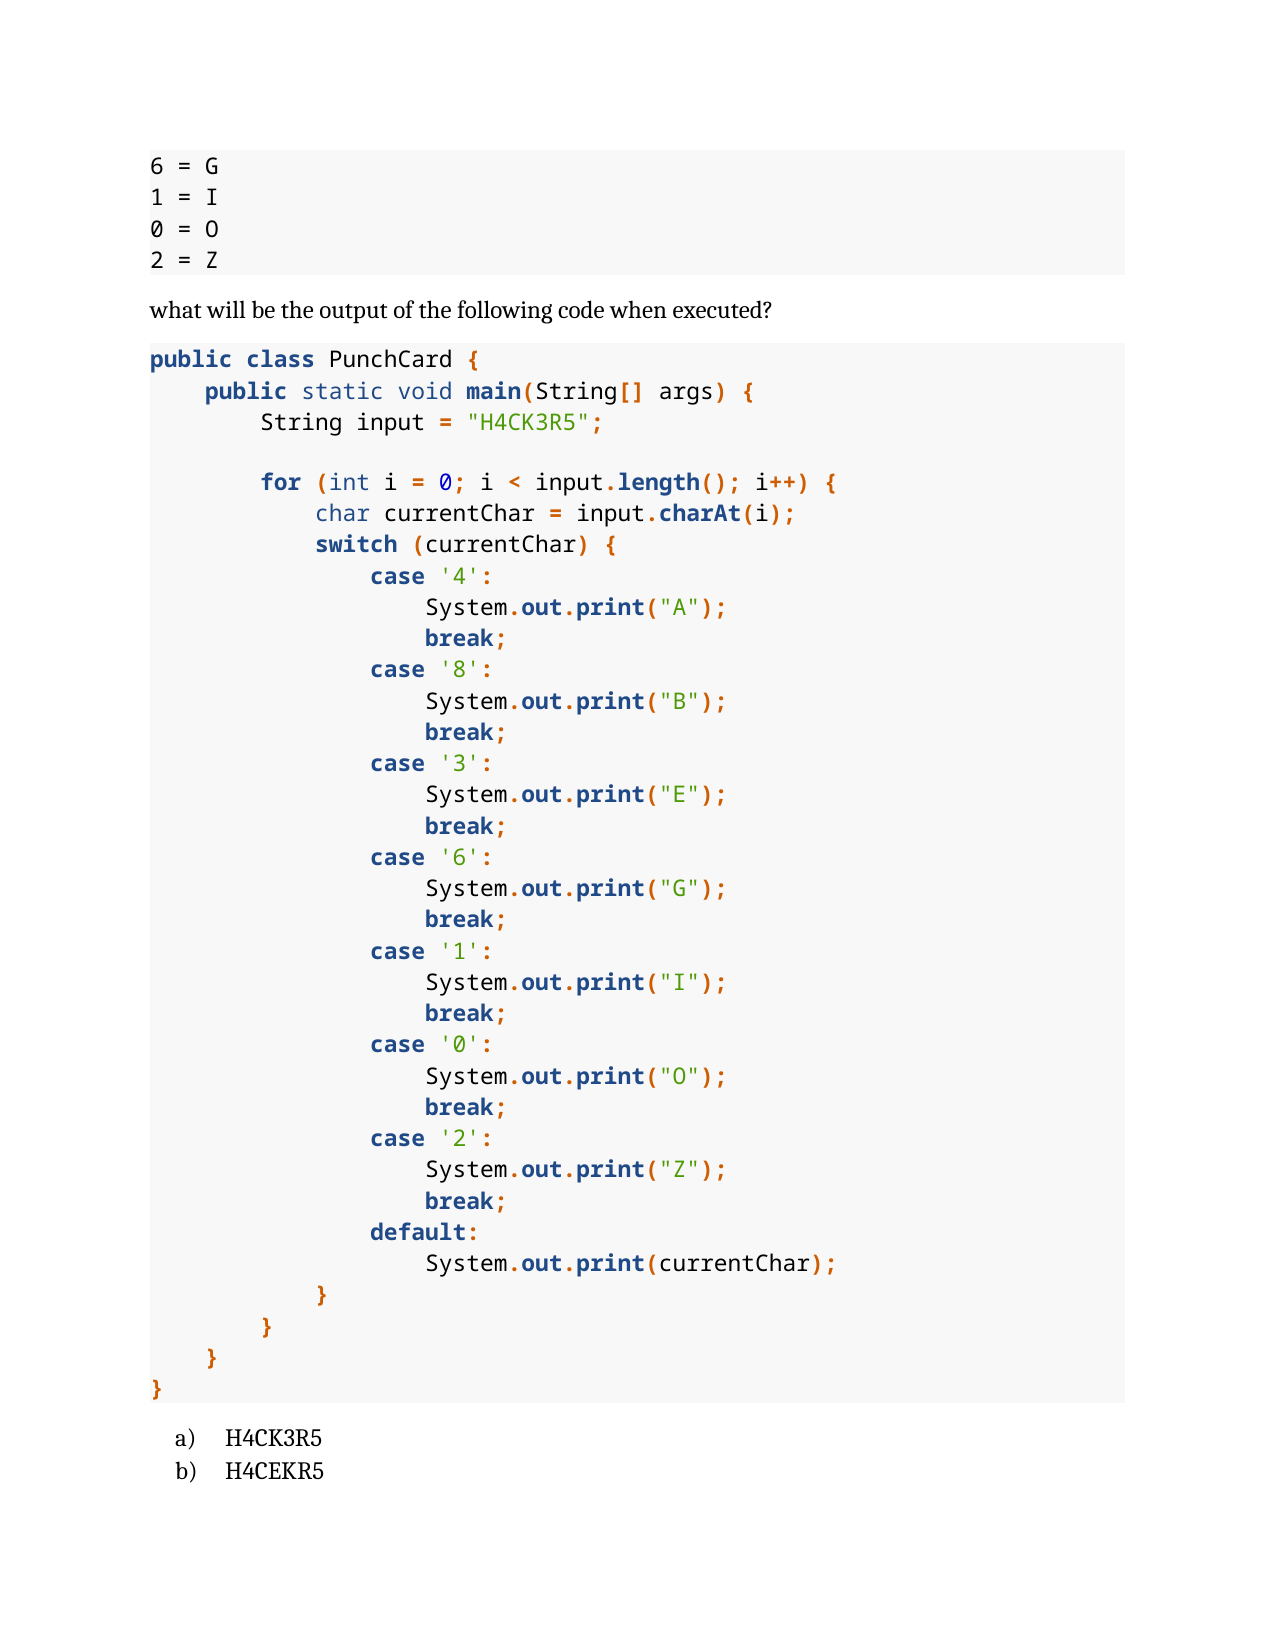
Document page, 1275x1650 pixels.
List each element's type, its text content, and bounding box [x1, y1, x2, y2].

list H4CEKR5 [175, 1457, 1125, 1485]
text what will be the output of the following code when executed? [150, 296, 1125, 324]
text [150, 150, 1125, 275]
list H4CK3R5 [175, 1424, 1125, 1453]
text public class PunchCard { public static void main(String[] args) { String input = "H4CK3R5"; for (int i = 0; i < input.length(); i++) { char currentChar = input.charAt(i); switch (currentChar) { case '4': System.out.print("A"); break; case '8': System.out.print("B"); break; case '3': System.out.print("E"); break; case '6': System.out.print("G"); break; case '1': System.out.print("I"); break; case '0': System.out.print("O"); break; case '2': System.out.print("Z"); break; default: System.out.print(currentChar); } } } } [150, 343, 1125, 1403]
